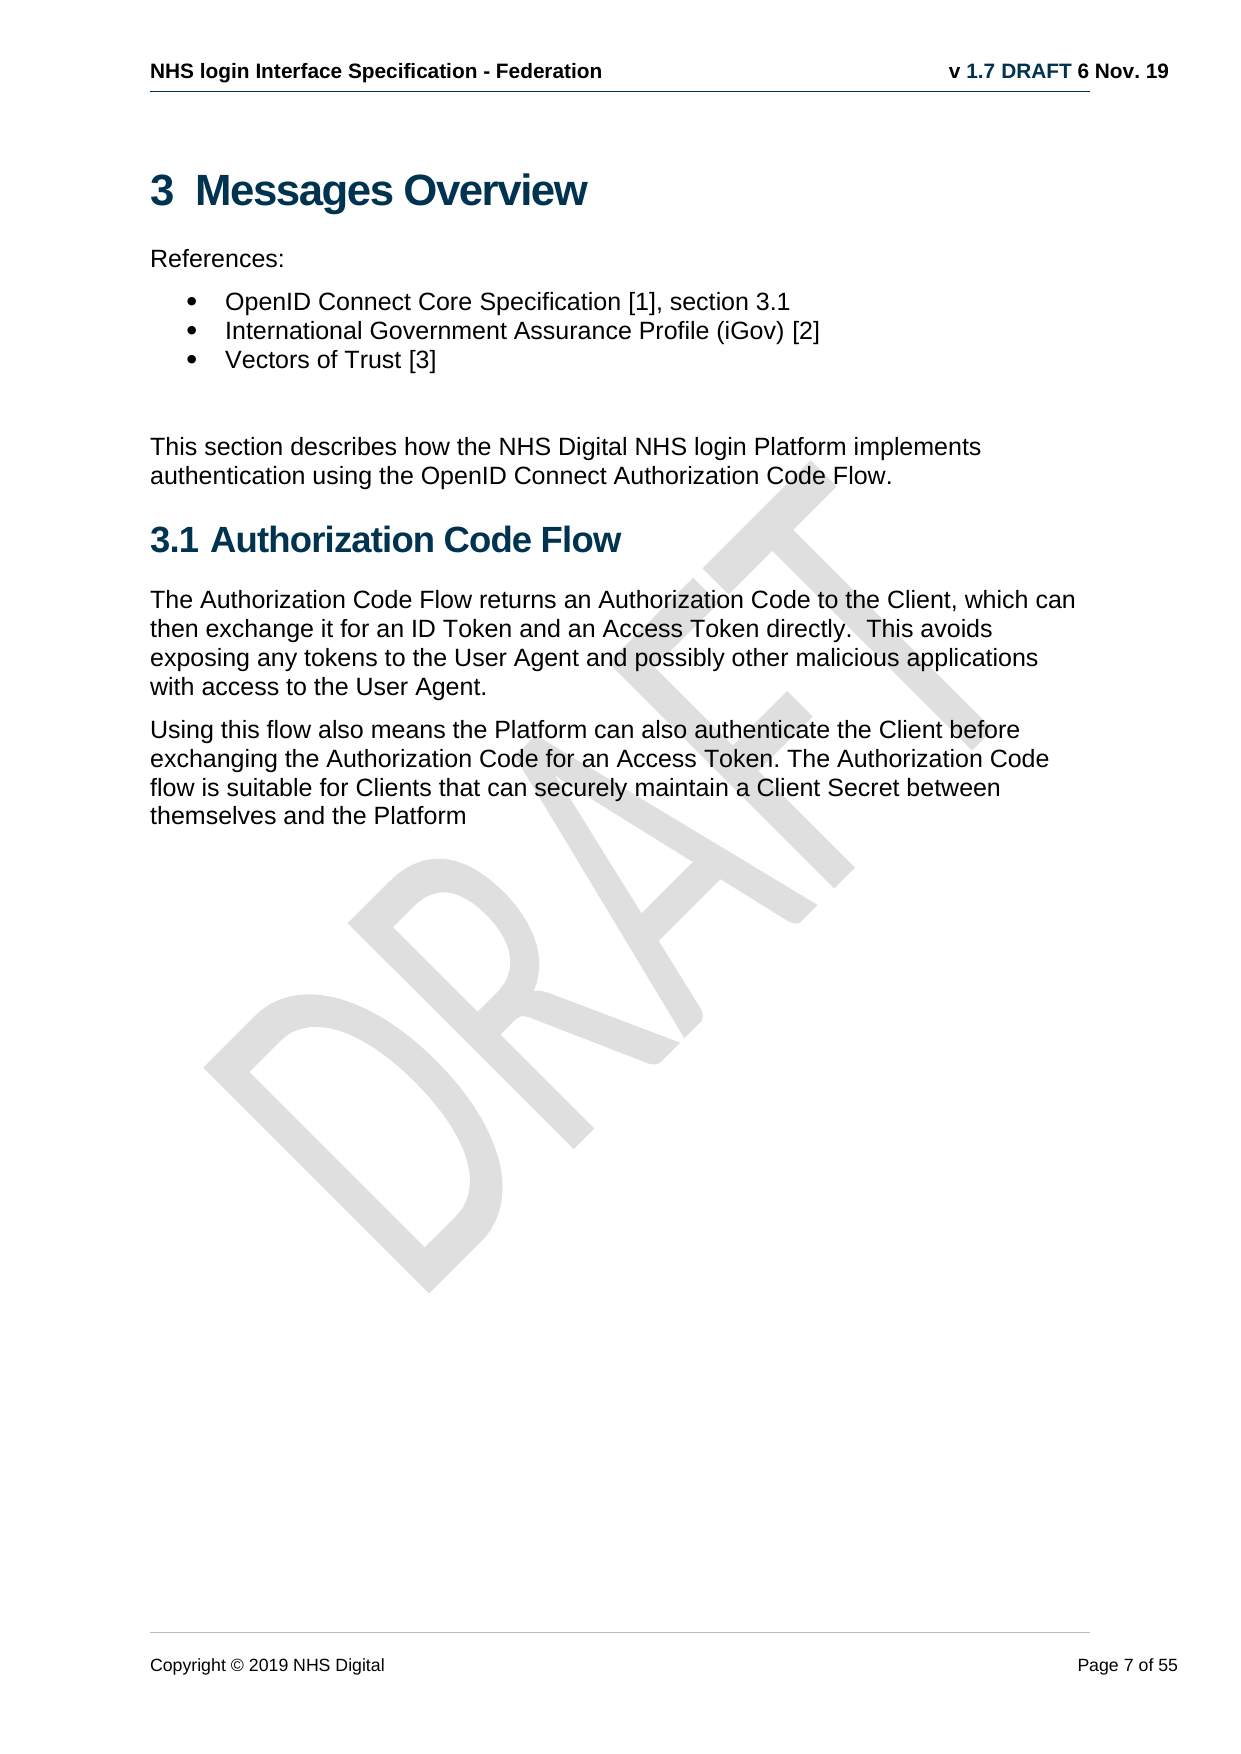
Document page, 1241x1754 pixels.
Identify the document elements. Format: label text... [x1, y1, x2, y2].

text References: [150, 244, 1090, 273]
text The Authorization Code Flow returns an Authorization Code to the Client, which can then exchange it for an ID Token and an Access Token directly. This avoids exposing any tokens to the User Agent and possibly other malicious applications with access to the User Agent. [150, 586, 1090, 701]
text This section describes how the NHS Digital NHS login Platform implements authentication using the OpenID Connect Authorization Code Flow. [150, 432, 1090, 489]
text Using this flow also means the Platform can also authenticate the Client before exchanging the Authorization Code for an Access Token. The Authorization Code flow is suitable for Clients that can securely maintain a Client Secret between themselves and the Platform [150, 715, 1090, 830]
subtitle Messages Overview [150, 164, 1090, 215]
list Vectors of Trust [187, 345, 1090, 374]
list International Government Assurance Profile (iGov) [187, 316, 1090, 345]
subtitle Authorization Code Flow [150, 518, 1090, 561]
list OpenID Connect Core Specification , section 3.1 [187, 287, 1090, 316]
